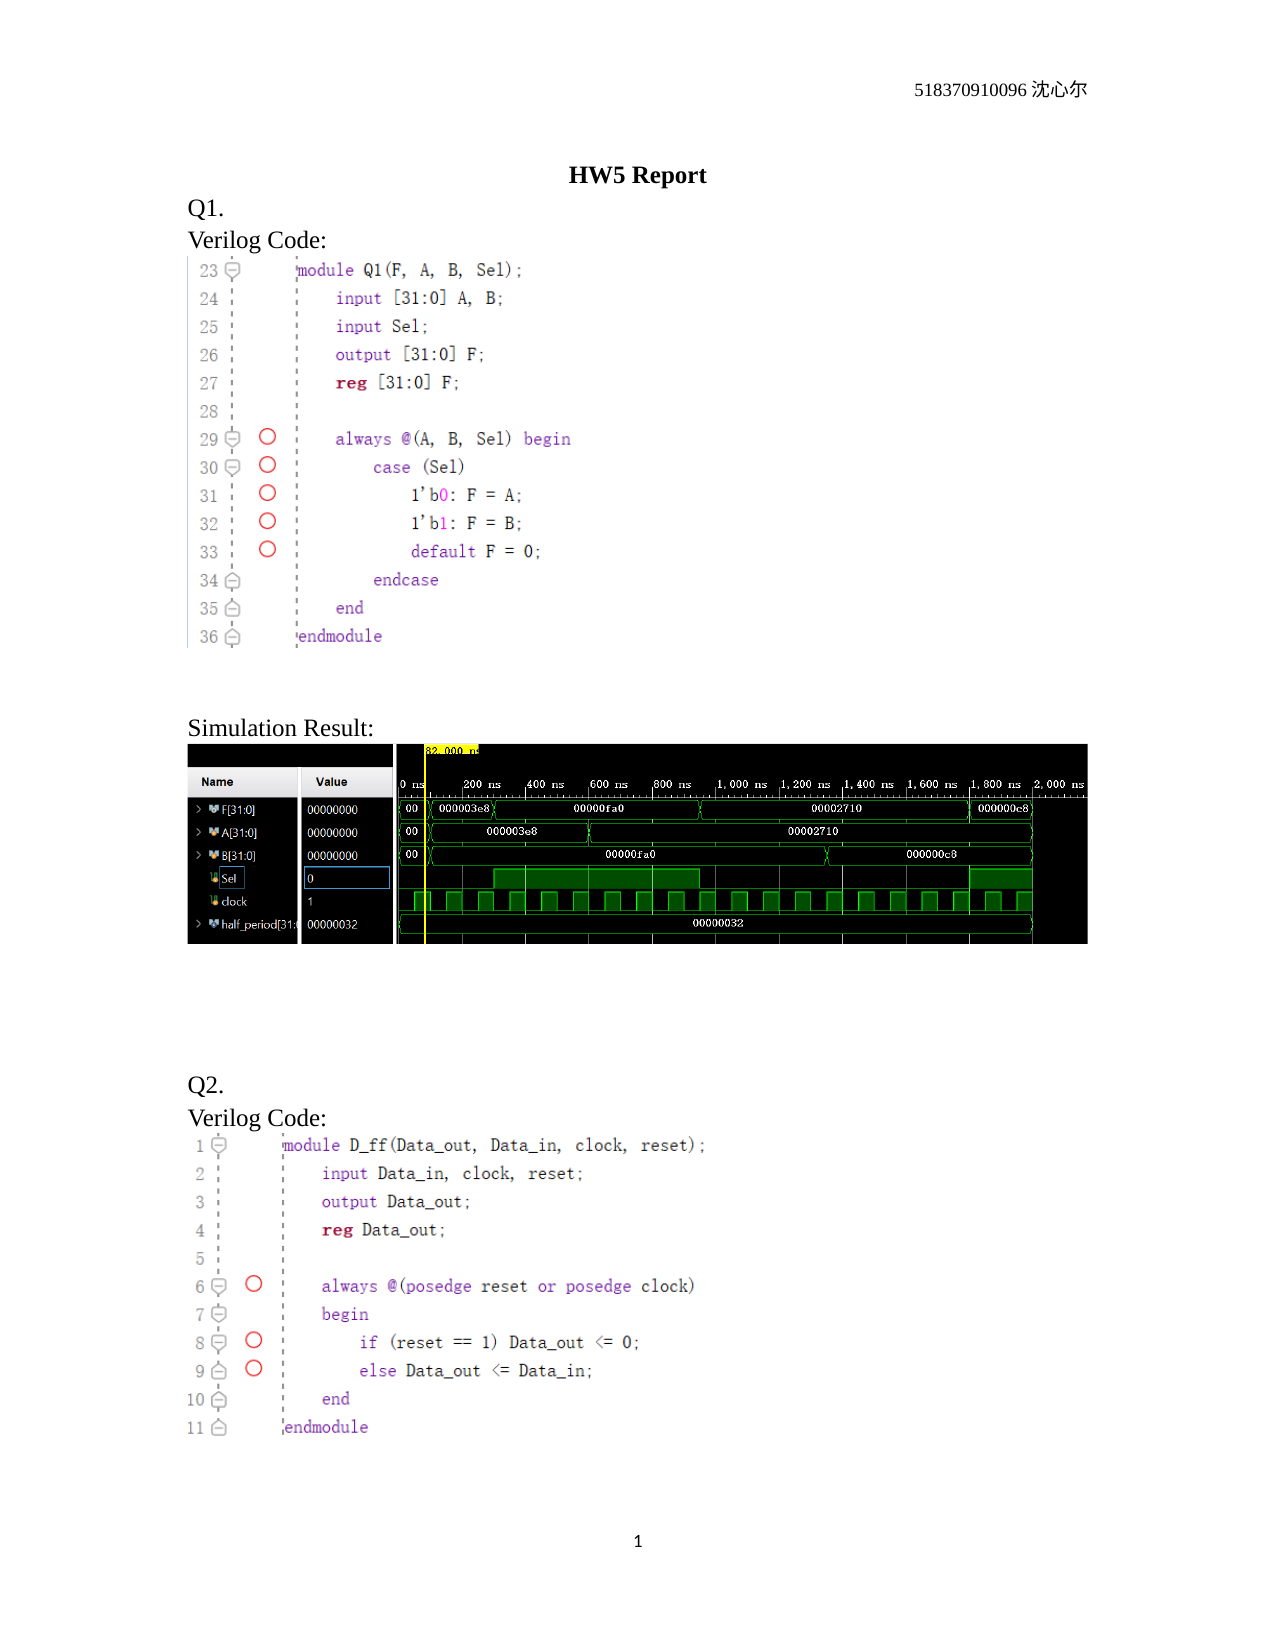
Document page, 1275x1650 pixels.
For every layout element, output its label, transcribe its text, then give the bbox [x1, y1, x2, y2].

text Verilog Code: [187, 224, 1087, 256]
text HW5 Report [187, 159, 1087, 191]
text Verilog Code: [187, 1101, 1087, 1134]
text Q1. [187, 191, 1087, 224]
text Simulation Result: [187, 711, 1087, 743]
text Q2. [187, 1069, 1087, 1101]
